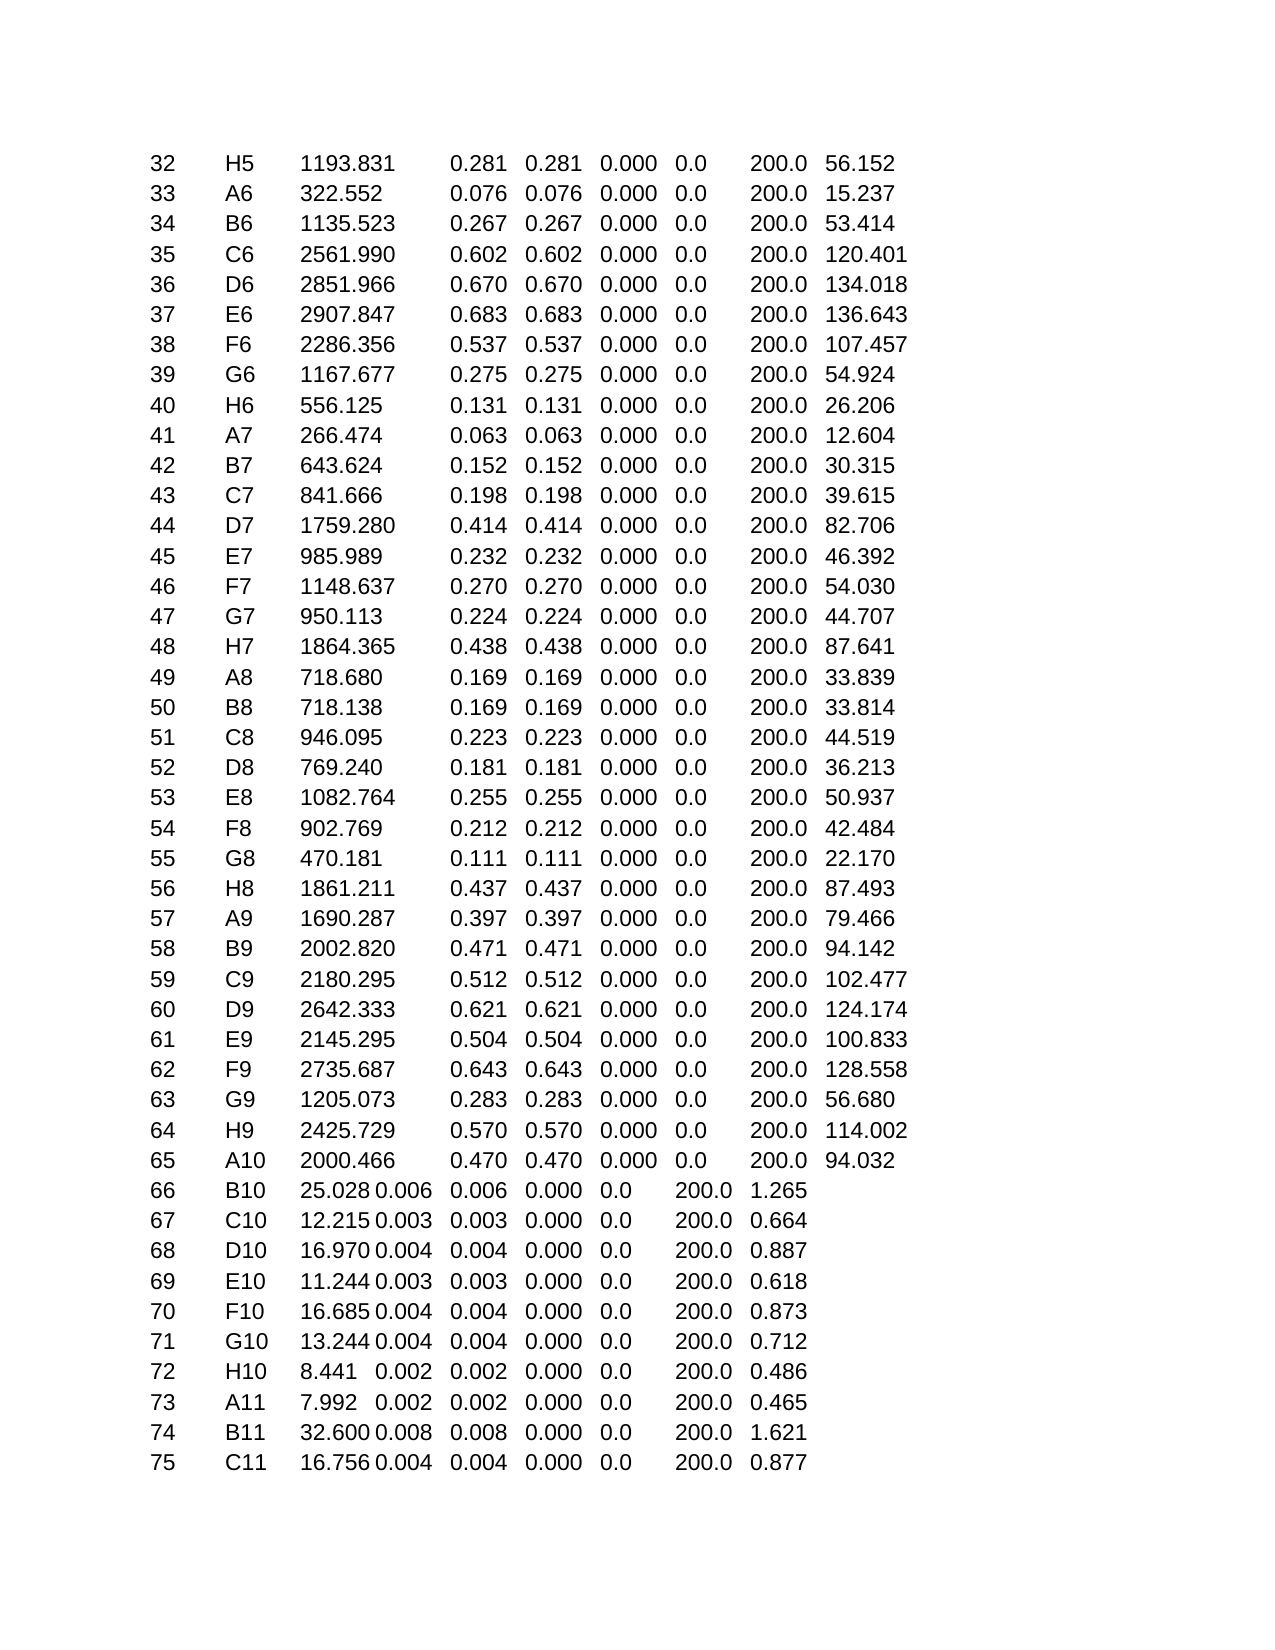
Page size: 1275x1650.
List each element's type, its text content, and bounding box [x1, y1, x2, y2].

text 39 G6 1167.677 0.275 0.275 0.000 0.0 200.0 54.924 [150, 361, 1125, 388]
text 68 D10 16.970 0.004 0.004 0.000 0.0 200.0 0.887 [150, 1237, 1125, 1264]
text 44 D7 1759.280 0.414 0.414 0.000 0.0 200.0 82.706 [150, 512, 1125, 539]
text 69 E10 11.244 0.003 0.003 0.000 0.0 200.0 0.618 [150, 1268, 1125, 1294]
text 43 C7 841.666 0.198 0.198 0.000 0.0 200.0 39.615 [150, 482, 1125, 509]
text 75 C11 16.756 0.004 0.004 0.000 0.0 200.0 0.877 [150, 1449, 1125, 1475]
text 67 C10 12.215 0.003 0.003 0.000 0.0 200.0 0.664 [150, 1207, 1125, 1234]
text 62 F9 2735.687 0.643 0.643 0.000 0.0 200.0 128.558 [150, 1056, 1125, 1083]
text 41 A7 266.474 0.063 0.063 0.000 0.0 200.0 12.604 [150, 422, 1125, 448]
text 49 A8 718.680 0.169 0.169 0.000 0.0 200.0 33.839 [150, 663, 1125, 690]
text 48 H7 1864.365 0.438 0.438 0.000 0.0 200.0 87.641 [150, 633, 1125, 660]
text 65 A10 2000.466 0.470 0.470 0.000 0.0 200.0 94.032 [150, 1147, 1125, 1173]
text 60 D9 2642.333 0.621 0.621 0.000 0.0 200.0 124.174 [150, 996, 1125, 1022]
text 45 E7 985.989 0.232 0.232 0.000 0.0 200.0 46.392 [150, 543, 1125, 569]
text 51 C8 946.095 0.223 0.223 0.000 0.0 200.0 44.519 [150, 724, 1125, 750]
text 50 B8 718.138 0.169 0.169 0.000 0.0 200.0 33.814 [150, 694, 1125, 720]
text 71 G10 13.244 0.004 0.004 0.000 0.0 200.0 0.712 [150, 1328, 1125, 1354]
text 73 A11 7.992 0.002 0.002 0.000 0.0 200.0 0.465 [150, 1388, 1125, 1415]
text 36 D6 2851.966 0.670 0.670 0.000 0.0 200.0 134.018 [150, 271, 1125, 297]
text 46 F7 1148.637 0.270 0.270 0.000 0.0 200.0 54.030 [150, 573, 1125, 599]
text 32 H5 1193.831 0.281 0.281 0.000 0.0 200.0 56.152 [150, 150, 1125, 176]
text 56 H8 1861.211 0.437 0.437 0.000 0.0 200.0 87.493 [150, 875, 1125, 901]
text 34 B6 1135.523 0.267 0.267 0.000 0.0 200.0 53.414 [150, 210, 1125, 237]
text 52 D8 769.240 0.181 0.181 0.000 0.0 200.0 36.213 [150, 754, 1125, 781]
text 57 A9 1690.287 0.397 0.397 0.000 0.0 200.0 79.466 [150, 905, 1125, 932]
text 42 B7 643.624 0.152 0.152 0.000 0.0 200.0 30.315 [150, 452, 1125, 478]
text 54 F8 902.769 0.212 0.212 0.000 0.0 200.0 42.484 [150, 814, 1125, 841]
text 61 E9 2145.295 0.504 0.504 0.000 0.0 200.0 100.833 [150, 1026, 1125, 1052]
text 70 F10 16.685 0.004 0.004 0.000 0.0 200.0 0.873 [150, 1298, 1125, 1324]
text 58 B9 2002.820 0.471 0.471 0.000 0.0 200.0 94.142 [150, 935, 1125, 962]
text 72 H10 8.441 0.002 0.002 0.000 0.0 200.0 0.486 [150, 1358, 1125, 1385]
text 63 G9 1205.073 0.283 0.283 0.000 0.0 200.0 56.680 [150, 1086, 1125, 1113]
text 66 B10 25.028 0.006 0.006 0.000 0.0 200.0 1.265 [150, 1177, 1125, 1203]
text 33 A6 322.552 0.076 0.076 0.000 0.0 200.0 15.237 [150, 180, 1125, 207]
text 53 E8 1082.764 0.255 0.255 0.000 0.0 200.0 50.937 [150, 784, 1125, 811]
text 59 C9 2180.295 0.512 0.512 0.000 0.0 200.0 102.477 [150, 966, 1125, 992]
text 47 G7 950.113 0.224 0.224 0.000 0.0 200.0 44.707 [150, 603, 1125, 629]
text 37 E6 2907.847 0.683 0.683 0.000 0.0 200.0 136.643 [150, 301, 1125, 327]
text 40 H6 556.125 0.131 0.131 0.000 0.0 200.0 26.206 [150, 392, 1125, 418]
text 55 G8 470.181 0.111 0.111 0.000 0.0 200.0 22.170 [150, 845, 1125, 871]
text 35 C6 2561.990 0.602 0.602 0.000 0.0 200.0 120.401 [150, 241, 1125, 267]
text 64 H9 2425.729 0.570 0.570 0.000 0.0 200.0 114.002 [150, 1117, 1125, 1143]
text 74 B11 32.600 0.008 0.008 0.000 0.0 200.0 1.621 [150, 1419, 1125, 1445]
text 38 F6 2286.356 0.537 0.537 0.000 0.0 200.0 107.457 [150, 331, 1125, 358]
